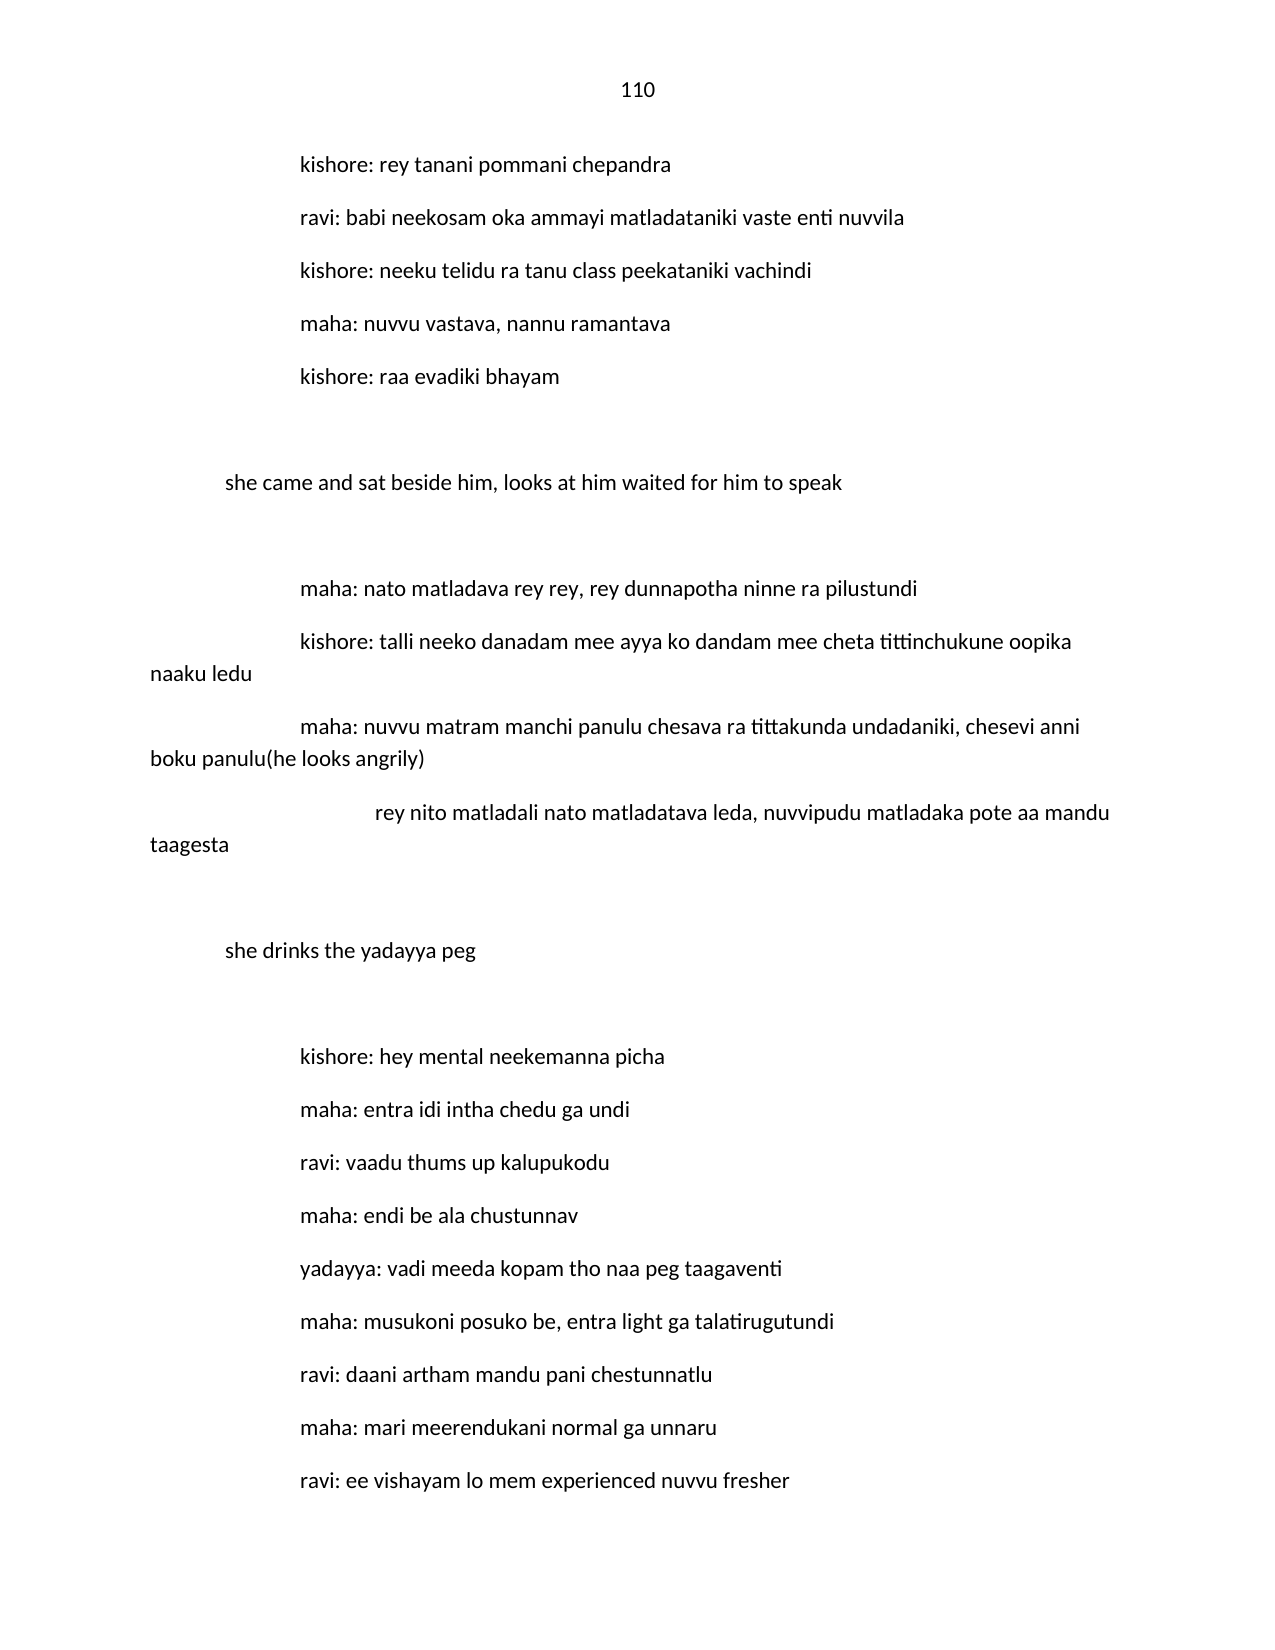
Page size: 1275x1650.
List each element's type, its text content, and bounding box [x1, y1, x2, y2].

text maha: musukoni posuko be, entra light ga talatirugutundi [150, 1307, 1125, 1335]
text rey nito matladali nato matladatava leda, nuvvipudu matladaka pote aa mandu taagesta [150, 798, 1125, 858]
text ravi: ee vishayam lo mem experienced nuvvu fresher [150, 1466, 1125, 1494]
text she drinks the yadayya peg [150, 936, 1125, 964]
text maha: endi be ala chustunnav [150, 1201, 1125, 1229]
text kishore: talli neeko danadam mee ayya ko dandam mee cheta tittinchukune oopika naaku ledu [150, 627, 1125, 687]
text maha: nato matladava rey rey, rey dunnapotha ninne ra pilustundi [150, 574, 1125, 602]
text ravi: daani artham mandu pani chestunnatlu [150, 1360, 1125, 1388]
text maha: nuvvu matram manchi panulu chesava ra tittakunda undadaniki, chesevi anni boku panulu(he looks angrily) [150, 712, 1125, 773]
text yadayya: vadi meeda kopam tho naa peg taagaventi [150, 1254, 1125, 1282]
text maha: entra idi intha chedu ga undi [150, 1095, 1125, 1123]
text maha: nuvvu vastava, nannu ramantava [150, 309, 1125, 337]
text ravi: babi neekosam oka ammayi matladataniki vaste enti nuvvila [150, 203, 1125, 231]
text kishore: rey tanani pommani chepandra [150, 150, 1125, 178]
text ravi: vaadu thums up kalupukodu [150, 1148, 1125, 1176]
text kishore: hey mental neekemanna picha [150, 1042, 1125, 1070]
text kishore: raa evadiki bhayam [150, 362, 1125, 390]
text she came and sat beside him, looks at him waited for him to speak [150, 468, 1125, 496]
text kishore: neeku telidu ra tanu class peekataniki vachindi [150, 256, 1125, 284]
text maha: mari meerendukani normal ga unnaru [150, 1413, 1125, 1441]
